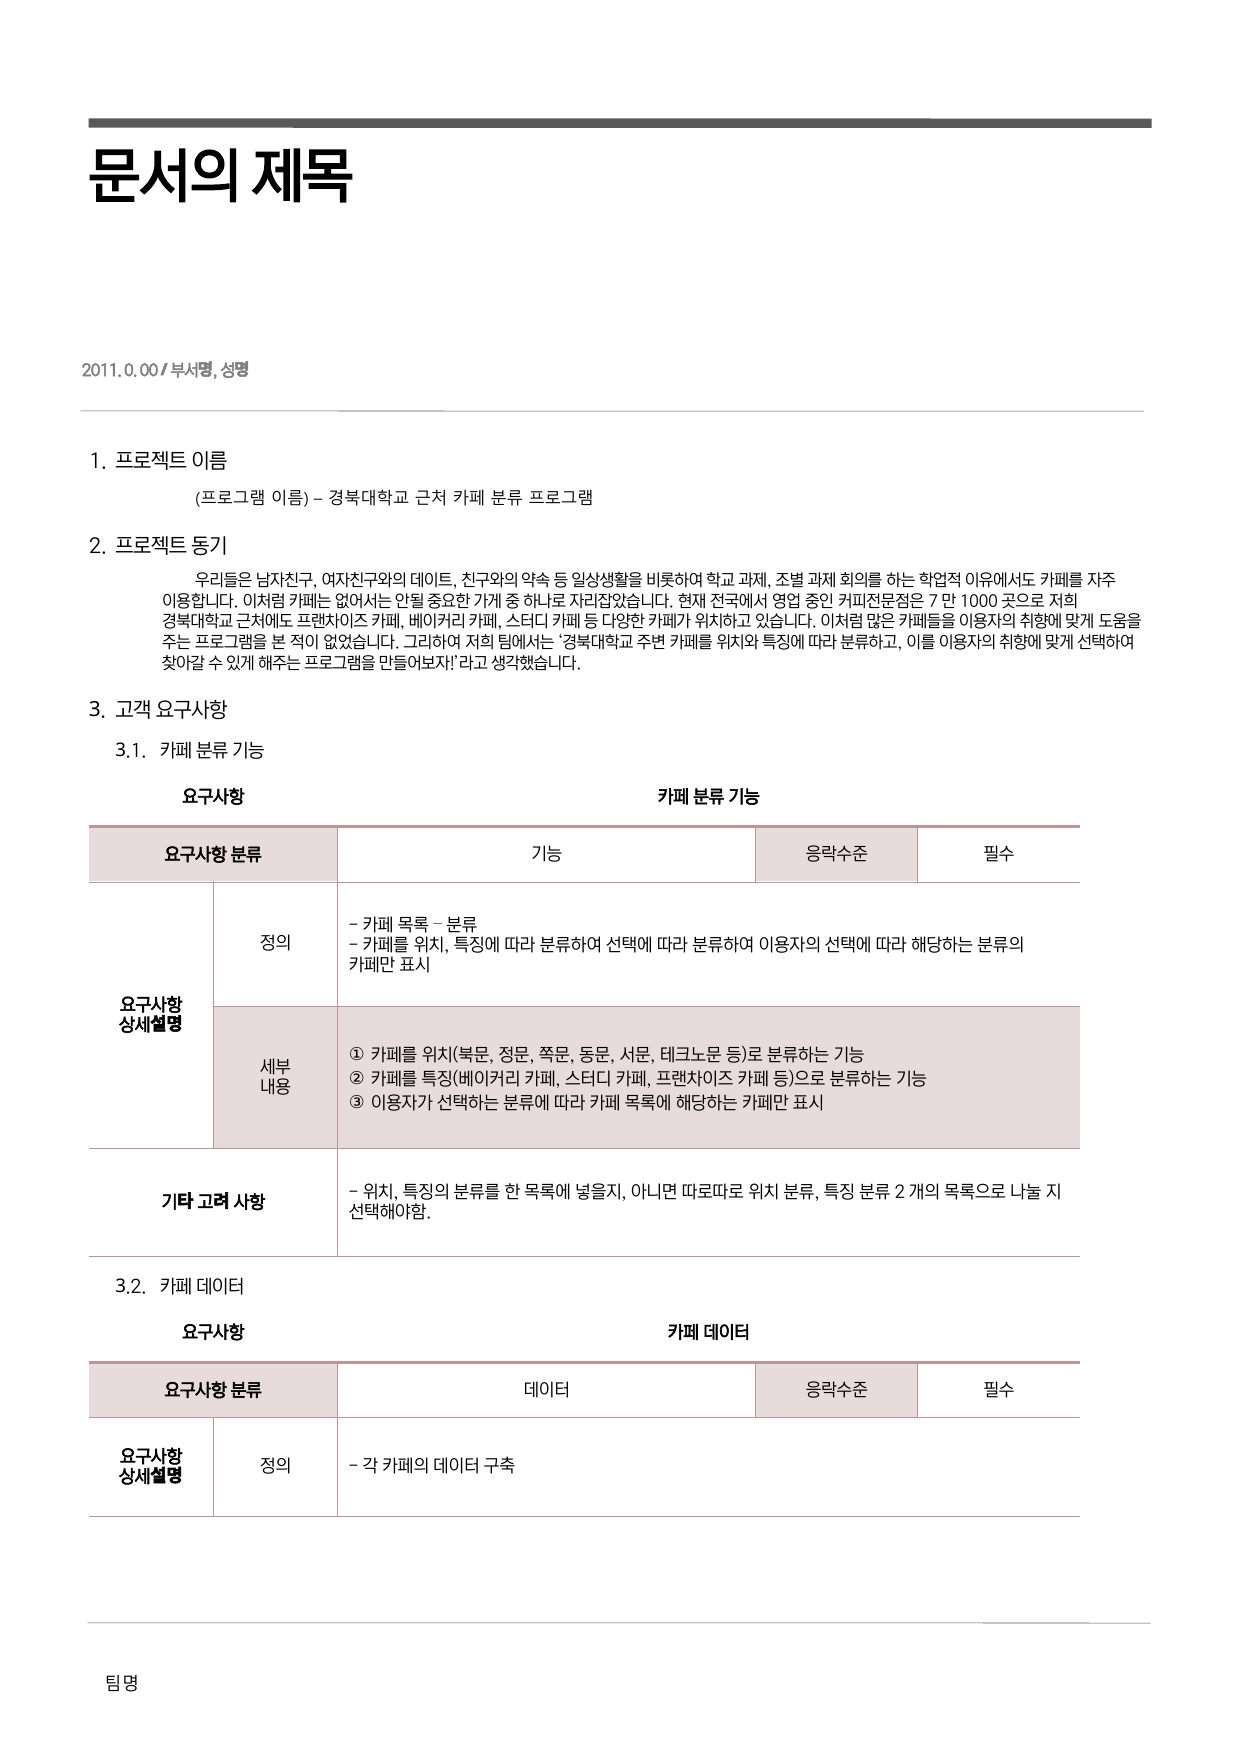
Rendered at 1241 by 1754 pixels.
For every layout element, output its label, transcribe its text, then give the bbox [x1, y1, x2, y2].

table_cell 정의 [214, 883, 337, 1006]
table_cell - 각 카페의 데이터 구축 [338, 1418, 1080, 1516]
table_cell 기타 고려 사항 [89, 1149, 337, 1256]
subtitle 문서의 제목 [89, 143, 1032, 206]
text 프로젝트 이름 [89, 184, 1152, 472]
table_cell 필수 [918, 828, 1080, 881]
table_cell 필수 [918, 1364, 1080, 1417]
table_header 요구사항 [89, 769, 337, 825]
table_cell 응락수준 [756, 1364, 917, 1417]
text 카페 데이터 [115, 1277, 1152, 1296]
text 우리들은 남자친구, 여자친구와의 데이트, 친구와의 약속 등 일상생활을 비롯하여 학교 과제, 조별 과제 회의를 하는 학업적 이유에서도 카페를 자주 이용합니다. 이처럼 카페는 없어서는 안될 중요한 가게 중 하나로 자리잡았습니다. 현재 전국에서 영업 중인 커피전문점은 7만1000곳으로 저희 경북대학교 근처에도 프랜차이즈 카페, 베이커리 카페, 스터디 카페 등 다양한 카페가 위치하고 있습니다. 이처럼 많은 카페들을 이용자의 취향에 맞게 도움을 주는 프로그램을 본 적이 없었습니다. 그리하여 저희 팀에서는 ‘경북대학교 주변 카페를 위치와 특징에 따라 분류하고, 이를 이용자의 취향에 맞게 선택하여 찾아갈 수 있게 해주는 프로그램을 만들어보자!’라고 생각했습니다. [162, 571, 1152, 673]
table_cell 응락수준 [756, 828, 917, 881]
text 카페 분류 기능 [115, 742, 1152, 760]
table_cell 요구사항 분류 [89, 1364, 337, 1417]
table_cell 데이터 [338, 1364, 755, 1417]
text 2011. 0. 00 / 부서명, 성명 [81, 361, 250, 402]
table_cell 요구사항 상세설명 [89, 1418, 213, 1516]
table_cell 카페를 위치(북문, 정문, 쪽문, 동문, 서문, 테크노문 등)로 분류하는 기능 카페를 특징(베이커리 카페, 스터디 카페, 프랜차이즈 카페 등)으로 분류하는 기능 이용자가 선택하는 분류에 따라 카페 목록에 해당하는 카페만 표시 [338, 1007, 1080, 1148]
text (프로그램 이름) – 경북대학교 근처 카페 분류 프로그램 [162, 486, 1152, 509]
table_cell - 카페 목록 – 분류 - 카페를 위치, 특징에 따라 분류하여 선택에 따라 분류하여 이용자의 선택에 따라 해당하는 분류의 카페만 표시 [338, 883, 1080, 1006]
table_cell 기능 [338, 828, 755, 881]
table_cell 정의 [214, 1418, 337, 1516]
table_cell 요구사항 상세설명 [89, 883, 213, 1148]
table_cell - 위치, 특징의 분류를 한 목록에 넣을지, 아니면 따로따로 위치 분류, 특징 분류 2개의 목록으로 나눌 지 선택해야함. [338, 1149, 1080, 1256]
table_header 카페 분류 기능 [337, 769, 1080, 825]
table_cell 세부 내용 [214, 1007, 337, 1148]
text 고객 요구사항 [89, 700, 1152, 721]
table_header 카페 데이터 [337, 1304, 1080, 1361]
table_header 요구사항 [89, 1304, 337, 1361]
table_cell 요구사항 분류 [89, 828, 337, 881]
text 프로젝트 동기 [89, 536, 1152, 557]
